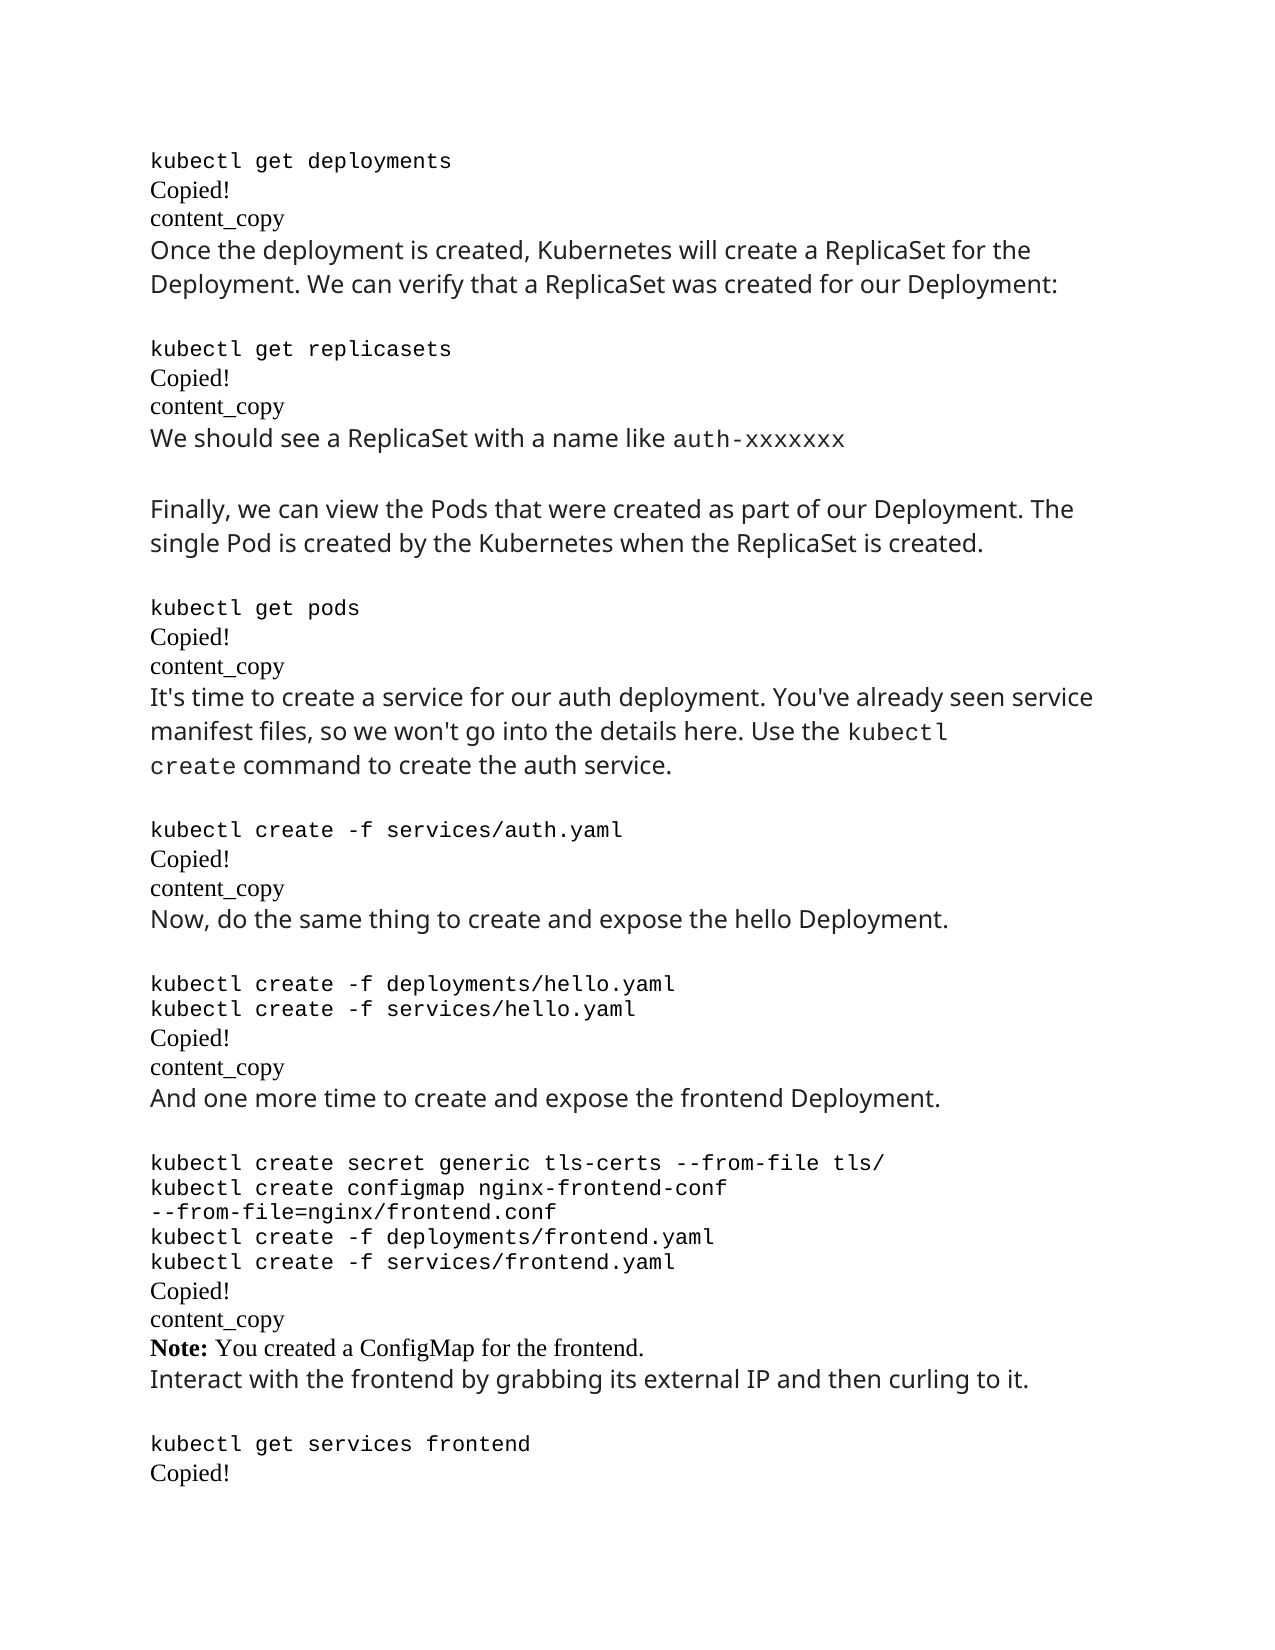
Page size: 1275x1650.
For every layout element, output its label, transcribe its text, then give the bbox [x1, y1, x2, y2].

text kubectl create -f services/auth.yaml [150, 819, 1125, 844]
text It's time to create a service for our auth deployment. You've already seen service manifest files, so we won't go into the details here. Use the kubectl create command to create the auth service. [150, 680, 1125, 782]
text Copied! [150, 844, 1125, 873]
text Interact with the frontend by grabbing its external IP and then curling to it. [150, 1362, 1125, 1396]
text And one more time to create and expose the frontend Deployment. [150, 1080, 1125, 1114]
text content_copy [150, 651, 1125, 680]
text content_copy [150, 391, 1125, 420]
text Finally, we can view the Pods that were created as part of our Deployment. The single Pod is created by the Kubernetes when the ReplicaSet is created. [150, 492, 1125, 560]
text Copied! [150, 622, 1125, 651]
text kubectl create -f services/hello.yaml [150, 998, 1125, 1023]
text Copied! [150, 1023, 1125, 1052]
text content_copy [150, 203, 1125, 232]
text kubectl create -f deployments/hello.yaml [150, 973, 1125, 998]
text Copied! [150, 1458, 1125, 1487]
text Copied! [150, 175, 1125, 203]
text Copied! [150, 1276, 1125, 1304]
text content_copy [150, 873, 1125, 902]
text content_copy [150, 1304, 1125, 1333]
text Note: You created a ConfigMap for the frontend. [150, 1333, 1125, 1362]
text We should see a ReplicaSet with a name like auth-xxxxxxx [150, 420, 1125, 454]
text Once the deployment is created, Kubernetes will create a ReplicaSet for the Deployment. We can verify that a ReplicaSet was created for our Deployment: [150, 232, 1125, 300]
text kubectl get deployments [150, 150, 1125, 175]
text kubectl get services frontend [150, 1434, 1125, 1458]
text Copied! [150, 363, 1125, 391]
text kubectl create secret generic tls-certs --from-file tls/ [150, 1152, 1125, 1177]
text kubectl create -f deployments/frontend.yaml [150, 1226, 1125, 1251]
text kubectl create configmap nginx-frontend-conf --from-file=nginx/frontend.conf [150, 1177, 1125, 1226]
text kubectl get replicasets [150, 338, 1125, 363]
text kubectl get pods [150, 597, 1125, 622]
text kubectl create -f services/frontend.yaml [150, 1251, 1125, 1276]
text Now, do the same thing to create and expose the hello Deployment. [150, 902, 1125, 936]
text content_copy [150, 1052, 1125, 1080]
